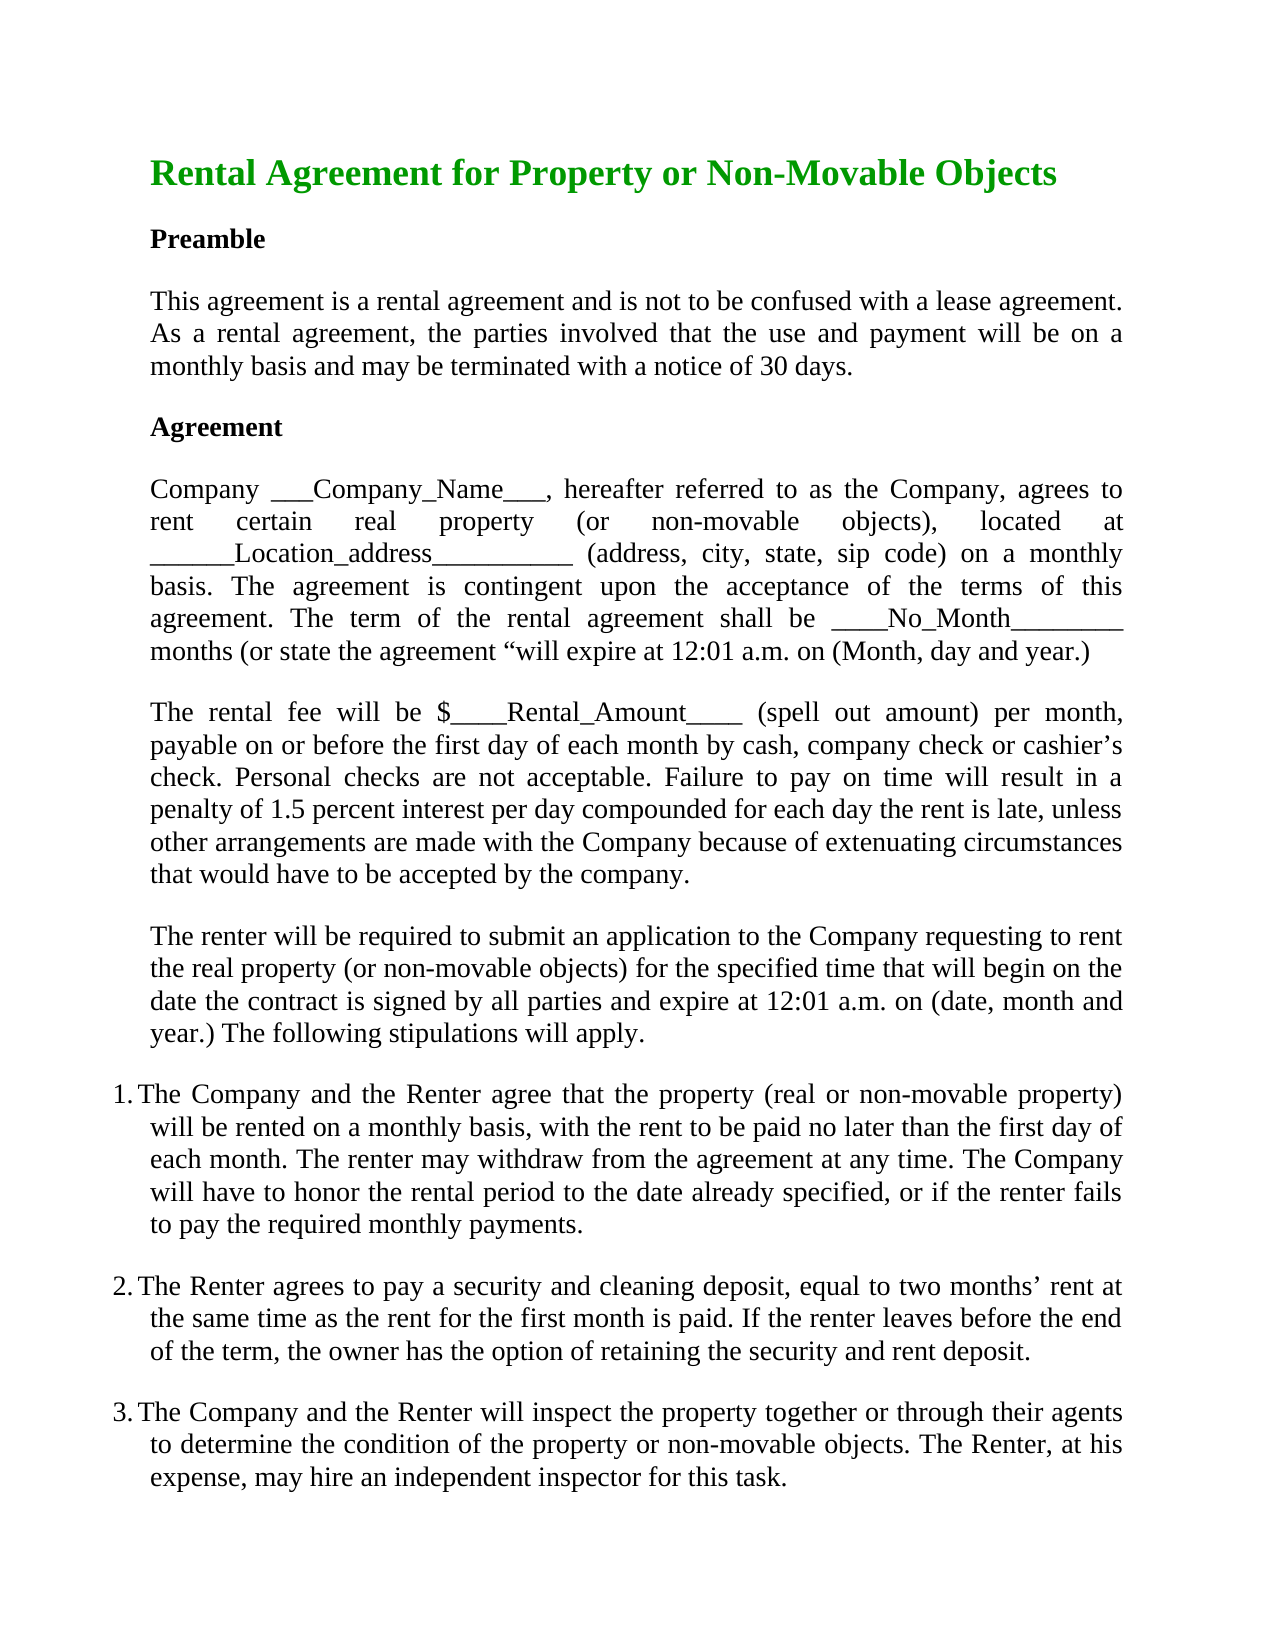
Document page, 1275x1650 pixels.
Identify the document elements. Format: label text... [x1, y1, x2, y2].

text The rental fee will be $____Rental_Amount____ (spell out amount) per month, payable on or before the first day of each month by cash, company check or cashier’s check. Personal checks are not acceptable. Failure to pay on time will result in a penalty of 1.5 percent interest per day compounded for each day the rent is late, unless other arrangements are made with the Company because of extenuating circumstances that would have to be accepted by the company. [150, 695, 1125, 890]
text Company ___Company_Name___, hereafter referred to as the Company, agrees to rent certain real property (or non-movable objects), located at ______Location_address__________ (address, city, state, sip code) on a monthly basis. The agreement is contingent upon the acceptance of the terms of this agreement. The term of the rental agreement shall be ____No_Month________ months (or state the agreement “will expire at 12:01 a.m. on (Month, day and year.) [150, 472, 1125, 666]
text 3. The Company and the Renter will inspect the property together or through their agents to determine the condition of the property or non-movable objects. The Renter, at his expense, may hire an independent inspector for this task. [112, 1395, 1125, 1492]
text Rental Agreement for Property or Non-Movable Objects [150, 150, 1125, 193]
text This agreement is a rental agreement and is not to be confused with a lease agreement. As a rental agreement, the parties involved that the use and payment will be on a monthly basis and may be terminated with a notice of 30 days. [150, 284, 1125, 381]
text The renter will be required to submit an application to the Company requesting to rent the real property (or non-movable objects) for the specified time that will begin on the date the contract is signed by all parties and expire at 12:01 a.m. on (date, month and year.) The following stipulations will apply. [150, 919, 1125, 1048]
text Preamble [150, 222, 1125, 255]
text 1. The Company and the Renter agree that the property (real or non-movable property) will be rented on a monthly basis, with the rent to be paid no later than the first day of each month. The renter may withdraw from the agreement at any time. The Company will have to honor the rental period to the date already specified, or if the renter fails to pay the required monthly payments. [112, 1078, 1125, 1239]
text Agreement [150, 410, 1125, 443]
text 2. The Renter agrees to pay a security and cleaning deposit, equal to two months’ rent at the same time as the rent for the first month is paid. If the renter leaves before the end of the term, the owner has the option of retaining the security and rent deposit. [112, 1269, 1125, 1366]
